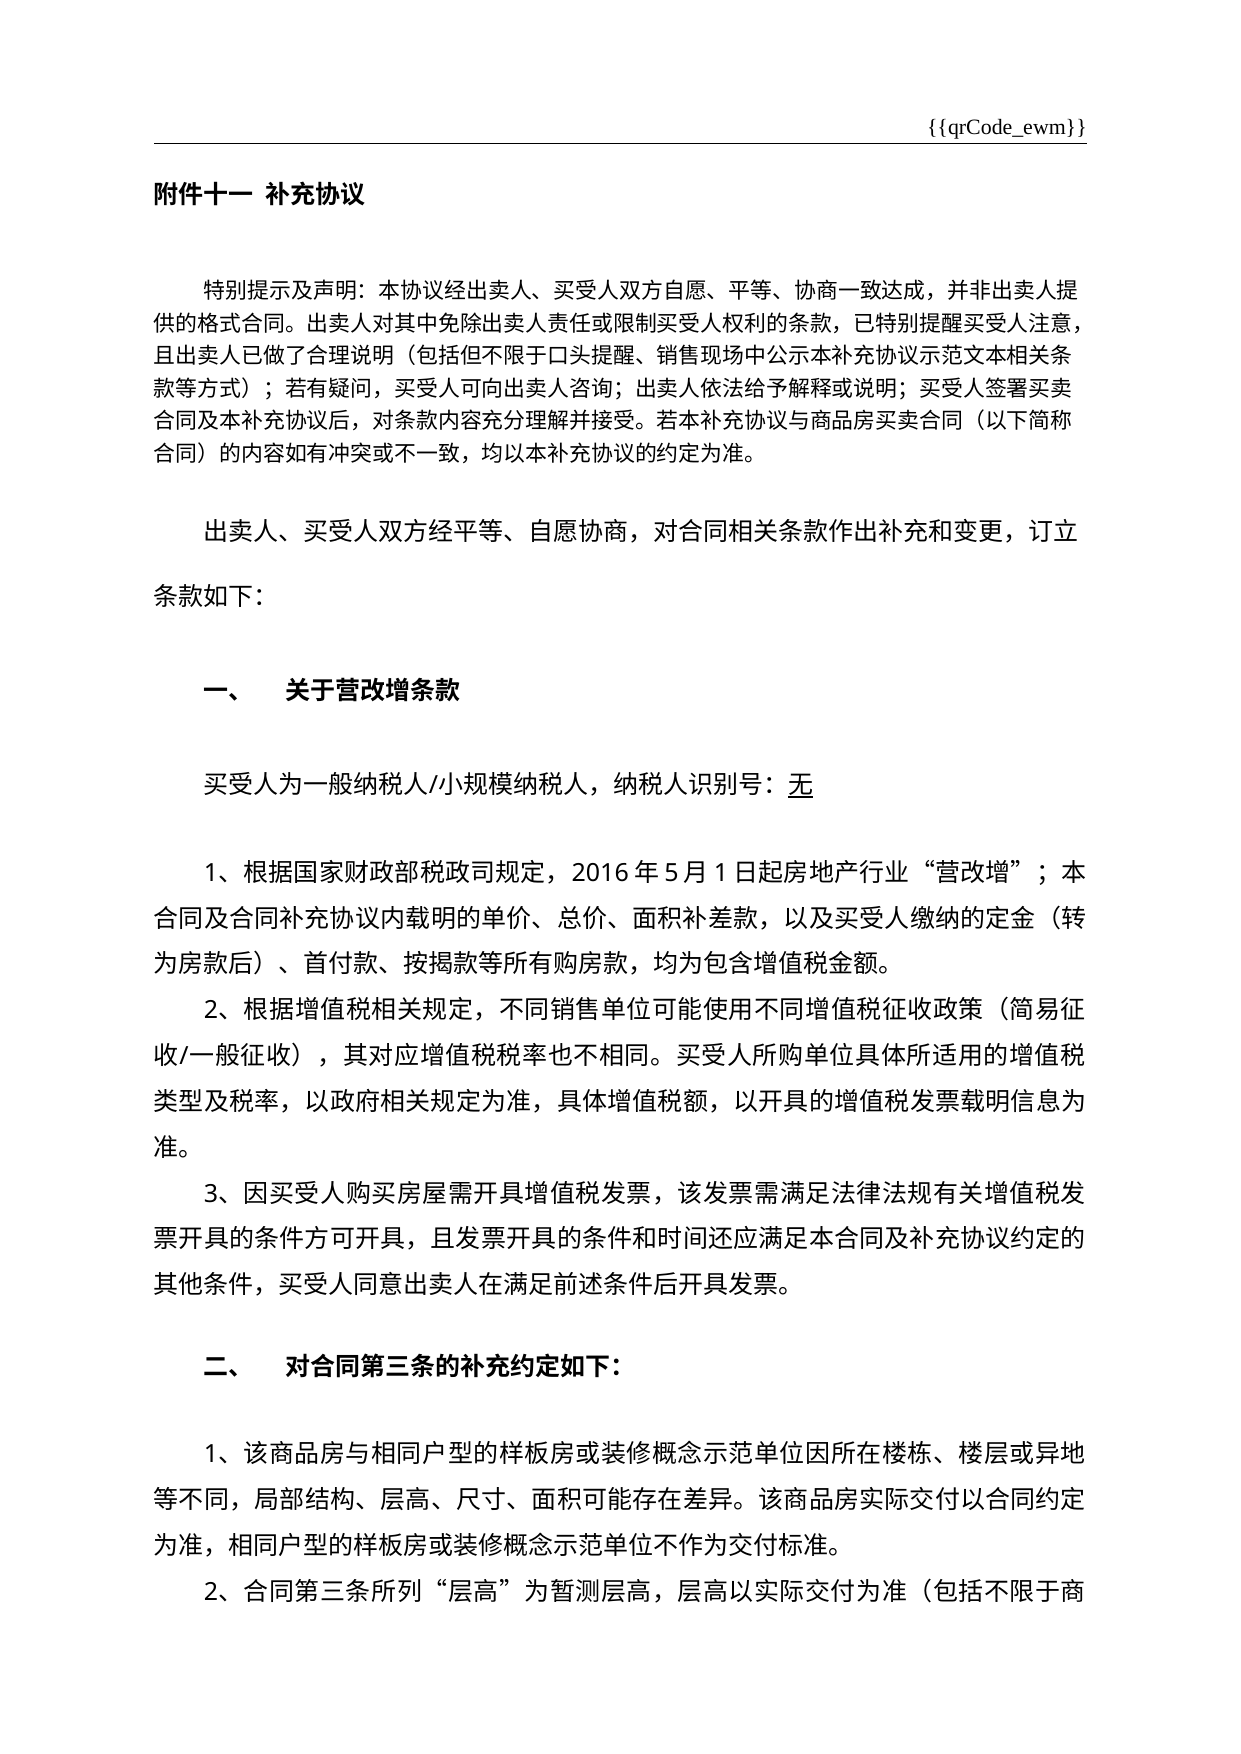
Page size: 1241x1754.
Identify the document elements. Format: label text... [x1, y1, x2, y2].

text 附件十一 补充协议 [153, 161, 1087, 226]
